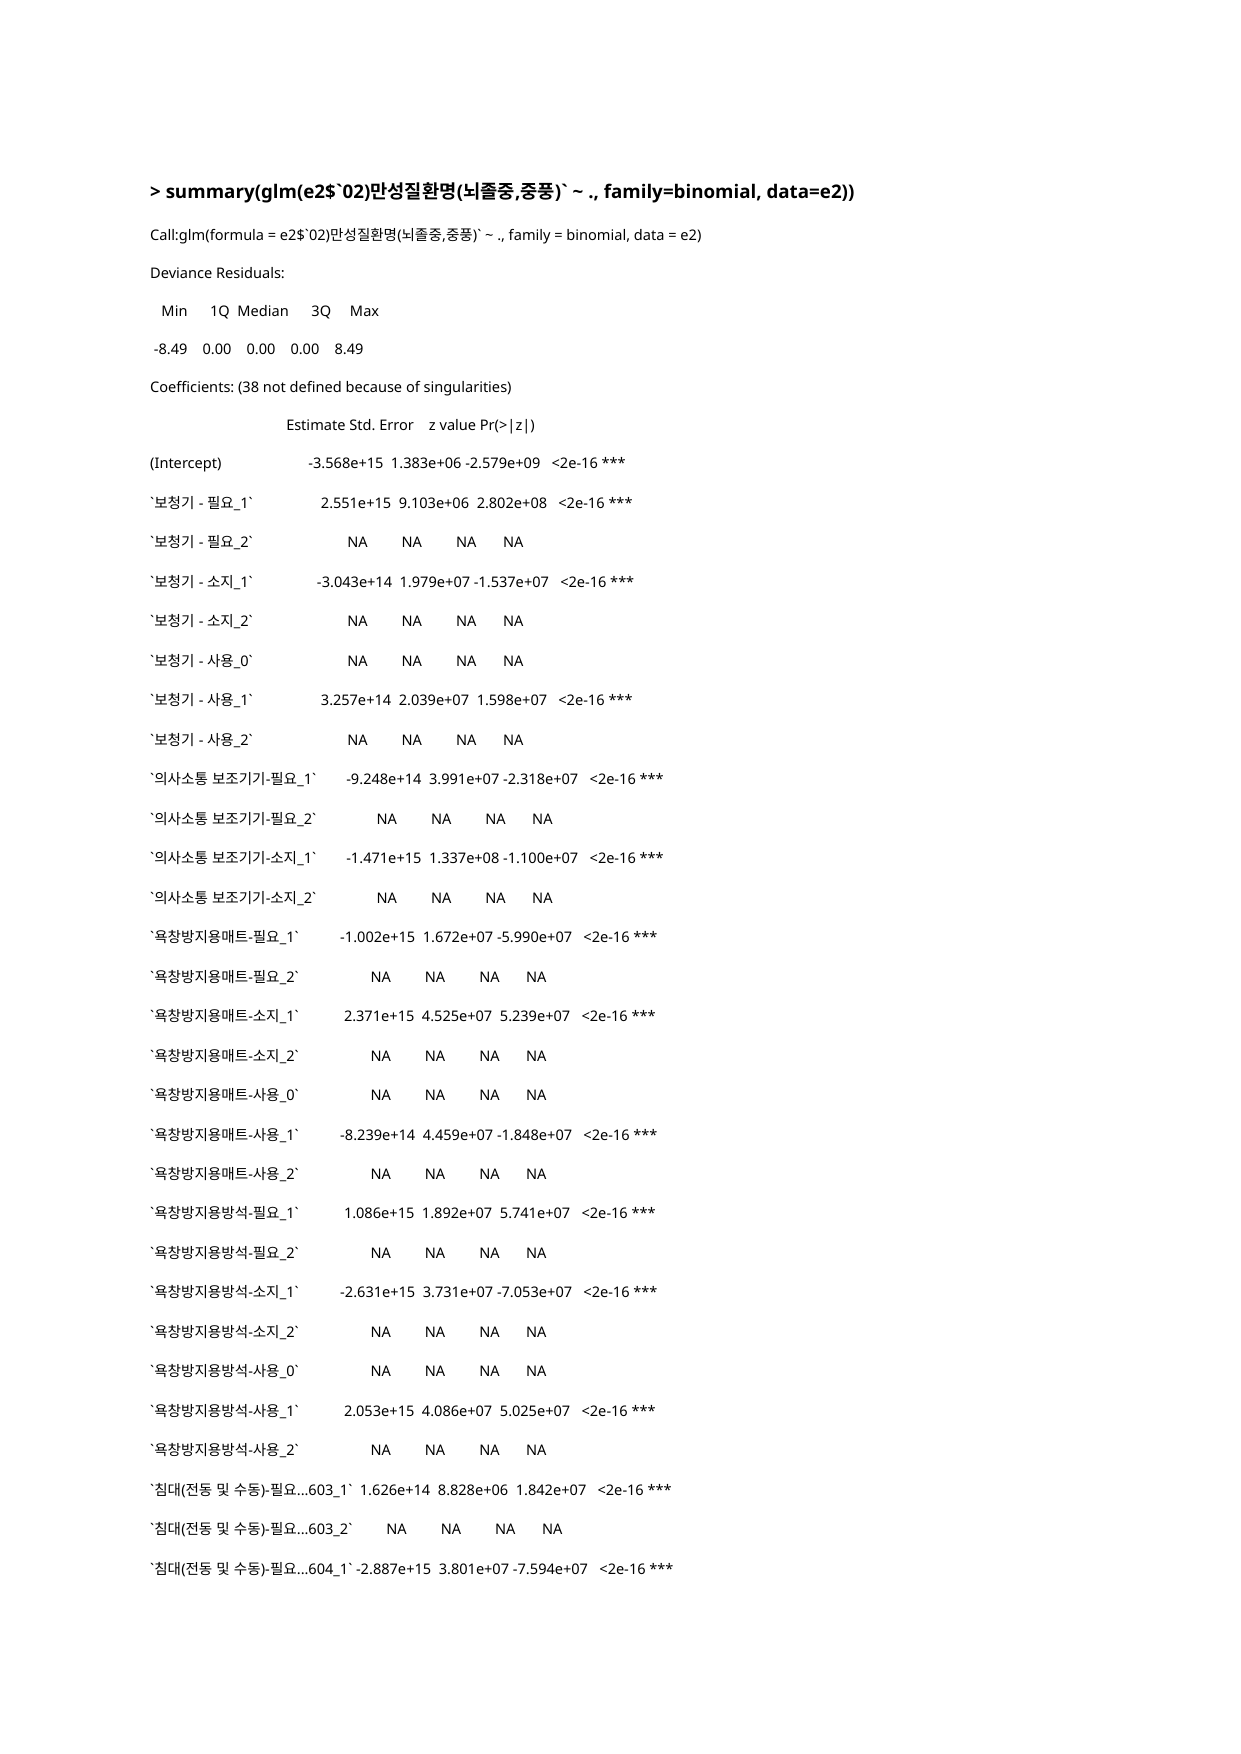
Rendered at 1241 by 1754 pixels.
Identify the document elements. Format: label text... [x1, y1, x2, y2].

text `의사소통 보조기기-필요_1` -9.248e+14 3.991e+07 -2.318e+07 <2e-16 *** [150, 768, 1090, 789]
text `보청기 - 사용_2` NA NA NA NA [150, 728, 1090, 749]
text `침대(전동 및 수동)-필요...604_1` -2.887e+15 3.801e+07 -7.594e+07 <2e-16 *** [150, 1557, 1090, 1578]
text `욕창방지용방석-소지_2` NA NA NA NA [150, 1320, 1090, 1342]
text `의사소통 보조기기-소지_2` NA NA NA NA [150, 886, 1090, 907]
text Call:glm(formula = e2$`02)만성질환명(뇌졸중,중풍)` ~ ., family = binomial, data = e2) [150, 223, 1090, 244]
text `욕창방지용매트-사용_0` NA NA NA NA [150, 1083, 1090, 1105]
text `욕창방지용매트-사용_2` NA NA NA NA [150, 1162, 1090, 1184]
text `보청기 - 소지_1` -3.043e+14 1.979e+07 -1.537e+07 <2e-16 *** [150, 570, 1090, 591]
text Coefficients: (38 not defined because of singularities) [150, 377, 1090, 397]
text `침대(전동 및 수동)-필요...603_1` 1.626e+14 8.828e+06 1.842e+07 <2e-16 *** [150, 1478, 1090, 1499]
text `의사소통 보조기기-소지_1` -1.471e+15 1.337e+08 -1.100e+07 <2e-16 *** [150, 847, 1090, 868]
text `욕창방지용매트-소지_2` NA NA NA NA [150, 1044, 1090, 1065]
text `욕창방지용방석-사용_2` NA NA NA NA [150, 1439, 1090, 1460]
text `욕창방지용매트-사용_1` -8.239e+14 4.459e+07 -1.848e+07 <2e-16 *** [150, 1123, 1090, 1144]
text (Intercept) -3.568e+15 1.383e+06 -2.579e+09 <2e-16 *** [150, 453, 1090, 473]
text `보청기 - 소지_2` NA NA NA NA [150, 610, 1090, 631]
text Deviance Residuals: [150, 263, 1090, 282]
text Min 1Q Median 3Q Max [150, 301, 1090, 321]
text -8.49 0.00 0.00 0.00 8.49 [150, 339, 1090, 359]
text > summary(glm(e2$`02)만성질환명(뇌졸중,중풍)` ~ ., family=binomial, data=e2)) [150, 177, 1090, 204]
text `보청기 - 필요_1` 2.551e+15 9.103e+06 2.802e+08 <2e-16 *** [150, 491, 1090, 512]
text `욕창방지용매트-소지_1` 2.371e+15 4.525e+07 5.239e+07 <2e-16 *** [150, 1004, 1090, 1026]
text `욕창방지용방석-필요_2` NA NA NA NA [150, 1241, 1090, 1263]
text `보청기 - 사용_0` NA NA NA NA [150, 649, 1090, 670]
text `욕창방지용방석-사용_0` NA NA NA NA [150, 1360, 1090, 1381]
text `침대(전동 및 수동)-필요...603_2` NA NA NA NA [150, 1518, 1090, 1539]
text `보청기 - 필요_2` NA NA NA NA [150, 531, 1090, 552]
text `보청기 - 사용_1` 3.257e+14 2.039e+07 1.598e+07 <2e-16 *** [150, 689, 1090, 710]
text `욕창방지용방석-필요_1` 1.086e+15 1.892e+07 5.741e+07 <2e-16 *** [150, 1202, 1090, 1223]
text `욕창방지용매트-필요_2` NA NA NA NA [150, 965, 1090, 986]
text `욕창방지용방석-사용_1` 2.053e+15 4.086e+07 5.025e+07 <2e-16 *** [150, 1399, 1090, 1421]
text Estimate Std. Error z value Pr(>|z|) [150, 415, 1090, 435]
text `욕창방지용매트-필요_1` -1.002e+15 1.672e+07 -5.990e+07 <2e-16 *** [150, 926, 1090, 947]
text `의사소통 보조기기-필요_2` NA NA NA NA [150, 807, 1090, 828]
text `욕창방지용방석-소지_1` -2.631e+15 3.731e+07 -7.053e+07 <2e-16 *** [150, 1281, 1090, 1302]
